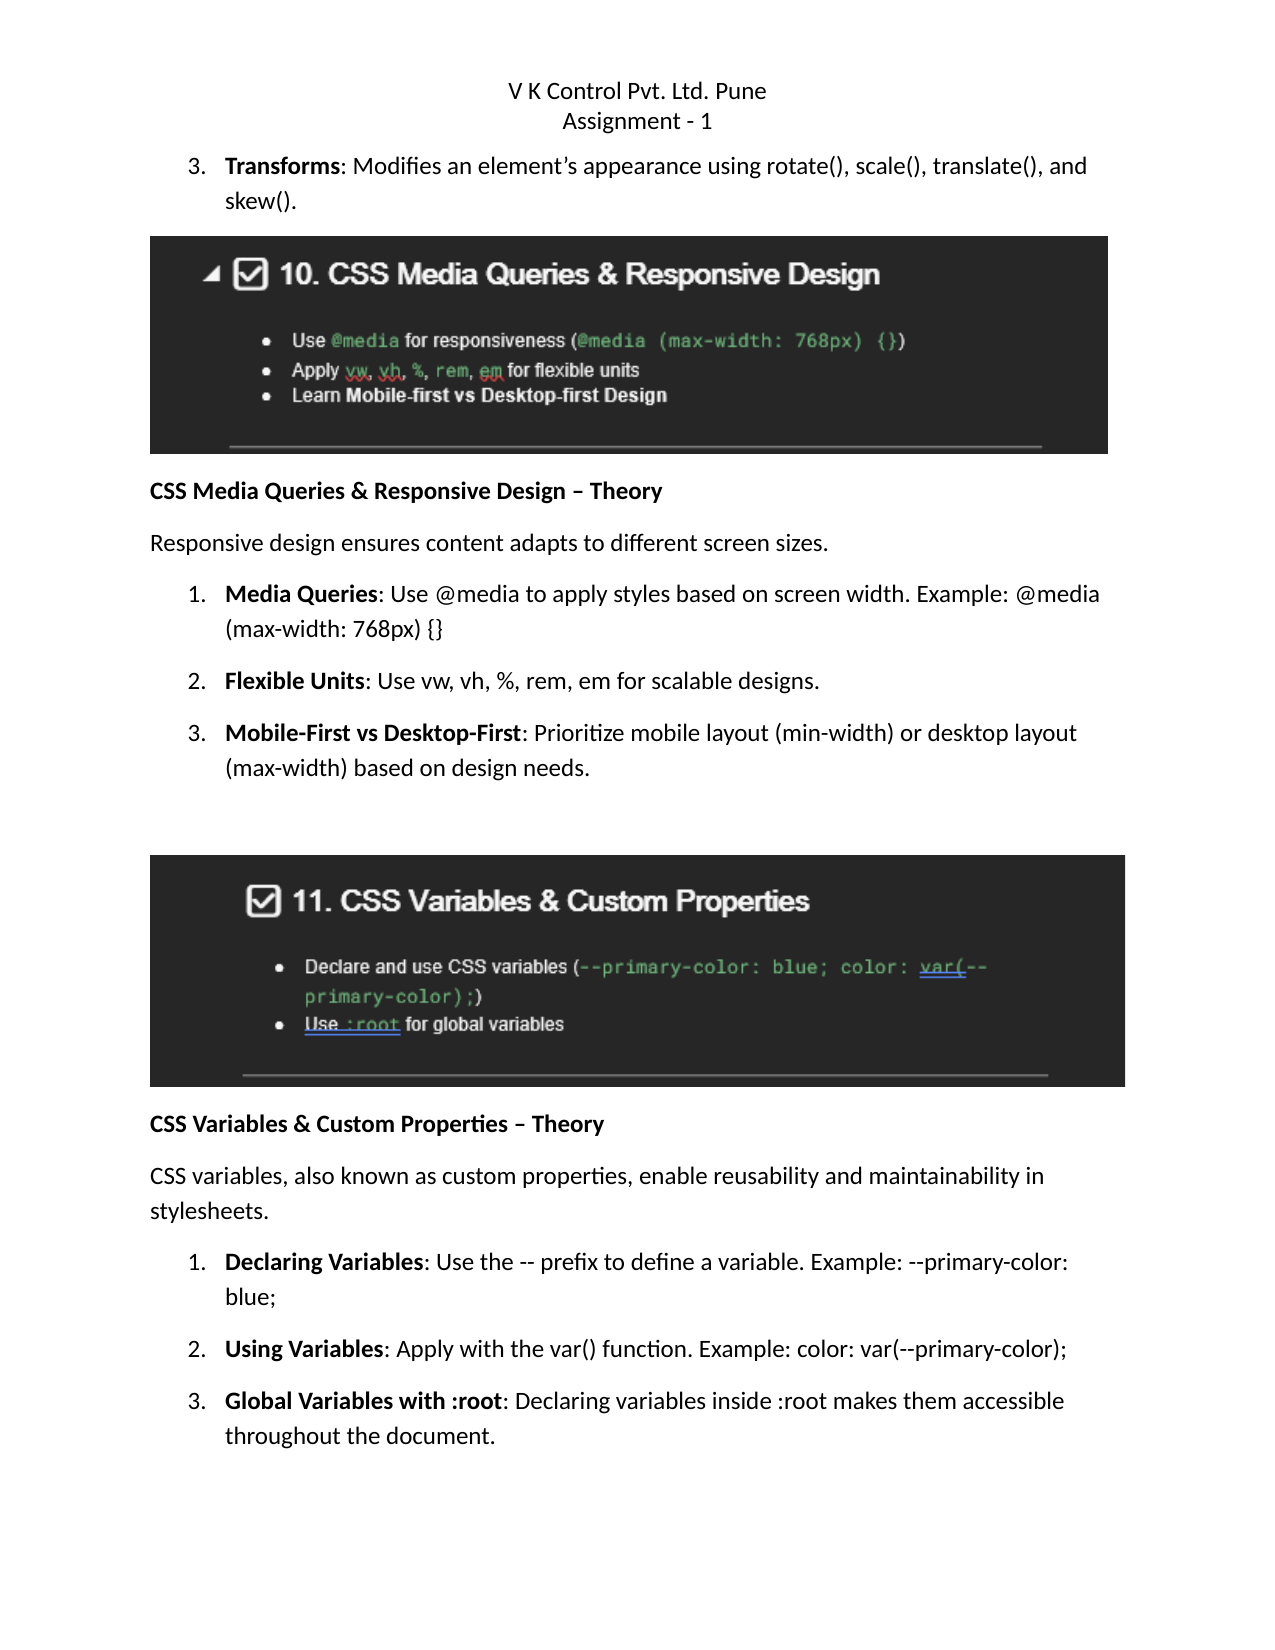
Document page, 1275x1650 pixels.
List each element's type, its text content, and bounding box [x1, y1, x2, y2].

list Declaring Variables: Use the -- prefix to define a variable. Example: --primary-color: blue; [187, 1247, 1125, 1312]
picture [150, 236, 1108, 454]
text CSS Media Queries & Responsive Design – Theory [150, 475, 1125, 506]
text Responsive design ensures content adapts to different screen sizes. [150, 527, 1125, 557]
picture [150, 855, 1125, 1087]
text CSS Variables & Custom Properties – Theory [150, 1108, 1125, 1139]
list Media Queries: Use @media to apply styles based on screen width. Example: @media (max-width: 768px) {} [187, 578, 1125, 644]
list Flexible Units: Use vw, vh, %, rem, em for scalable designs. [187, 665, 1125, 696]
list Transforms: Modifies an element’s appearance using rotate(), scale(), translate(), and skew(). [187, 150, 1125, 216]
list Mobile-First vs Desktop-First: Prioritize mobile layout (min-width) or desktop layout (max-width) based on design needs. [187, 717, 1125, 782]
list Global Variables with :root: Declaring variables inside :root makes them accessible throughout the document. [187, 1385, 1125, 1450]
list Using Variables: Apply with the var() function. Example: color: var(--primary-color); [187, 1333, 1125, 1364]
text CSS variables, also known as custom properties, enable reusability and maintainability in stylesheets. [150, 1160, 1125, 1225]
